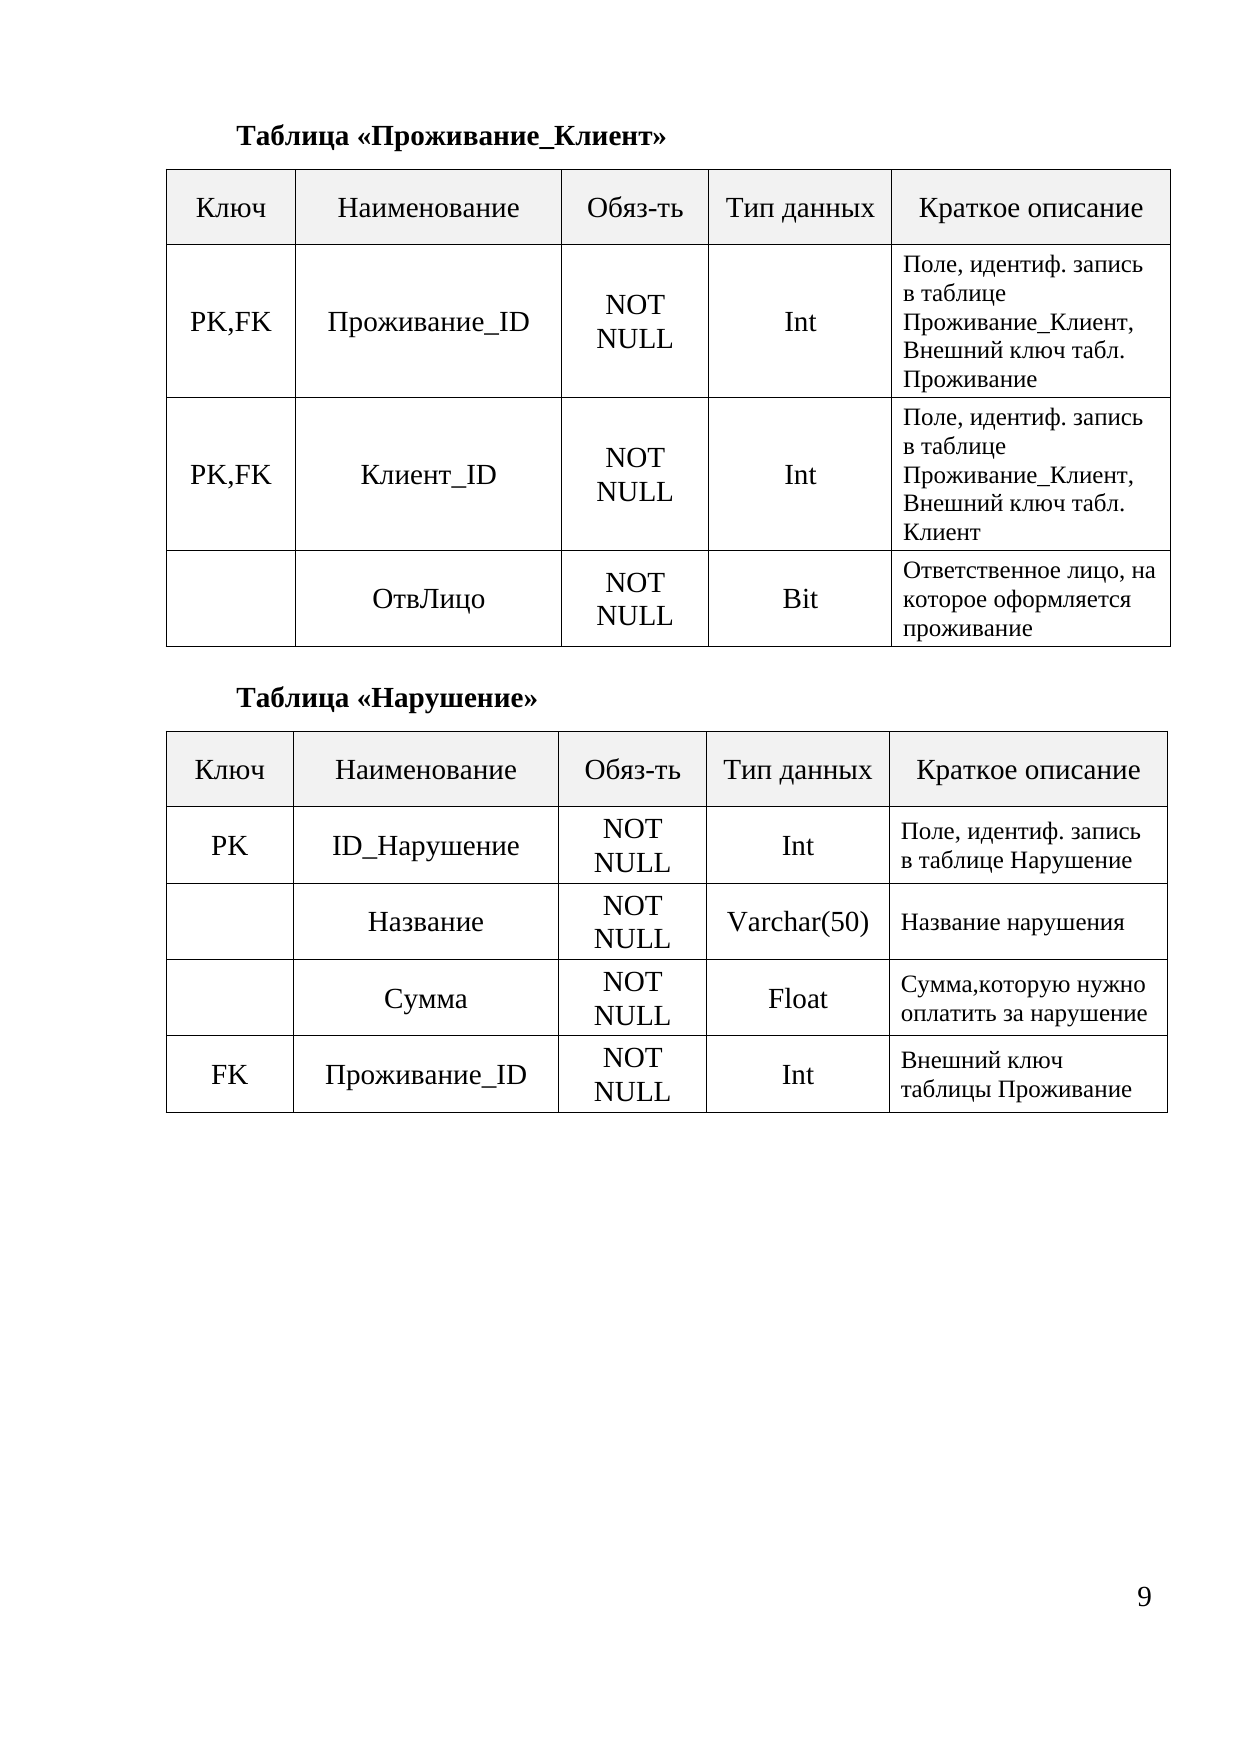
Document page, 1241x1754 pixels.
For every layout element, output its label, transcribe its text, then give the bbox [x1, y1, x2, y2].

text Таблица «Проживание_Клиент» [177, 118, 1152, 152]
table_header Обяз-ть [562, 170, 708, 244]
table_cell FK [167, 1036, 293, 1112]
table_cell [167, 551, 295, 646]
table_header Обяз-ть [559, 732, 706, 806]
table_cell Поле, идентиф. запись в таблице Нарушение [890, 807, 1167, 882]
table_cell Название [294, 884, 558, 959]
table_cell Проживание_ID [296, 245, 561, 397]
table_cell Ответственное лицо, на которое оформляется проживание [892, 551, 1170, 646]
table_header Краткое описание [890, 732, 1167, 806]
table_header Наименование [294, 732, 558, 806]
table_cell Проживание_ID [294, 1036, 558, 1112]
table_cell Внешний ключ таблицы Проживание [890, 1036, 1167, 1112]
table_cell Int [709, 398, 891, 550]
table_cell Varchar(50) [707, 884, 889, 959]
table_cell NOT NULL [562, 245, 708, 397]
table_cell Поле, идентиф. запись в таблице Проживание_Клиент, Внешний ключ табл. Клиент [892, 398, 1170, 550]
table_header Ключ [167, 170, 295, 244]
table_cell Float [707, 960, 889, 1035]
table_cell NOT NULL [559, 807, 706, 882]
table_header Ключ [167, 732, 293, 806]
table_cell Int [707, 807, 889, 882]
table_cell Int [707, 1036, 889, 1112]
table_cell [167, 884, 293, 959]
table_header Краткое описание [892, 170, 1170, 244]
table_cell NOT NULL [562, 398, 708, 550]
table_cell Bit [709, 551, 891, 646]
table_cell Сумма,которую нужно оплатить за нарушение [890, 960, 1167, 1035]
table_cell NOT NULL [559, 960, 706, 1035]
table_cell Поле, идентиф. запись в таблице Проживание_Клиент, Внешний ключ табл. Проживание [892, 245, 1170, 397]
table_cell Int [709, 245, 891, 397]
table_cell NOT NULL [559, 1036, 706, 1112]
table_cell PK,FK [167, 398, 295, 550]
table_cell NOT NULL [562, 551, 708, 646]
table_header Тип данных [707, 732, 889, 806]
table_cell Сумма [294, 960, 558, 1035]
table_cell NOT NULL [559, 884, 706, 959]
table_header Тип данных [709, 170, 891, 244]
table_cell ОтвЛицо [296, 551, 561, 646]
table_cell Название нарушения [890, 884, 1167, 959]
text Таблица «Нарушение» [177, 680, 1152, 714]
table_cell ID_Нарушение [294, 807, 558, 882]
table_cell PK,FK [167, 245, 295, 397]
table_cell [167, 960, 293, 1035]
table_cell Клиент_ID [296, 398, 561, 550]
table_header Наименование [296, 170, 561, 244]
table_cell PK [167, 807, 293, 882]
